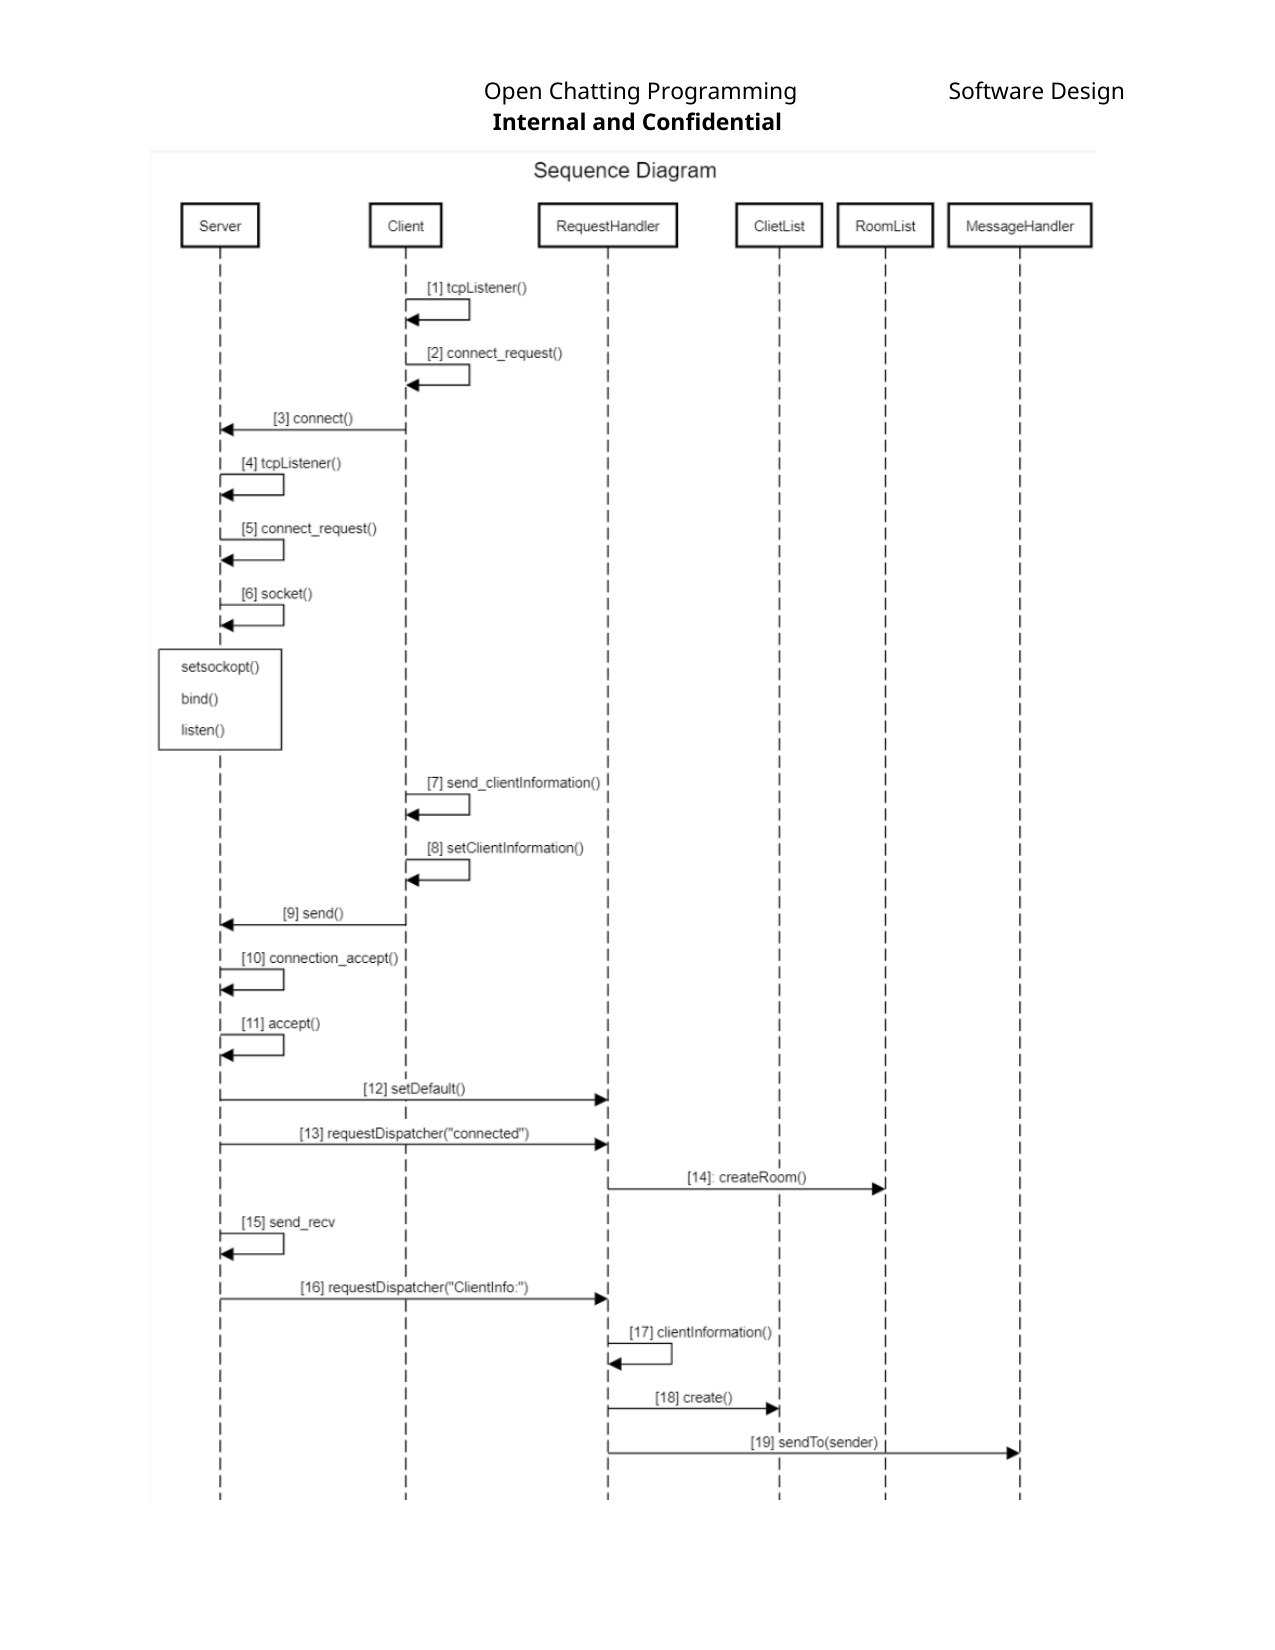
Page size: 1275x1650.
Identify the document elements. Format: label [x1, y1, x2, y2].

picture [150, 150, 1097, 1500]
